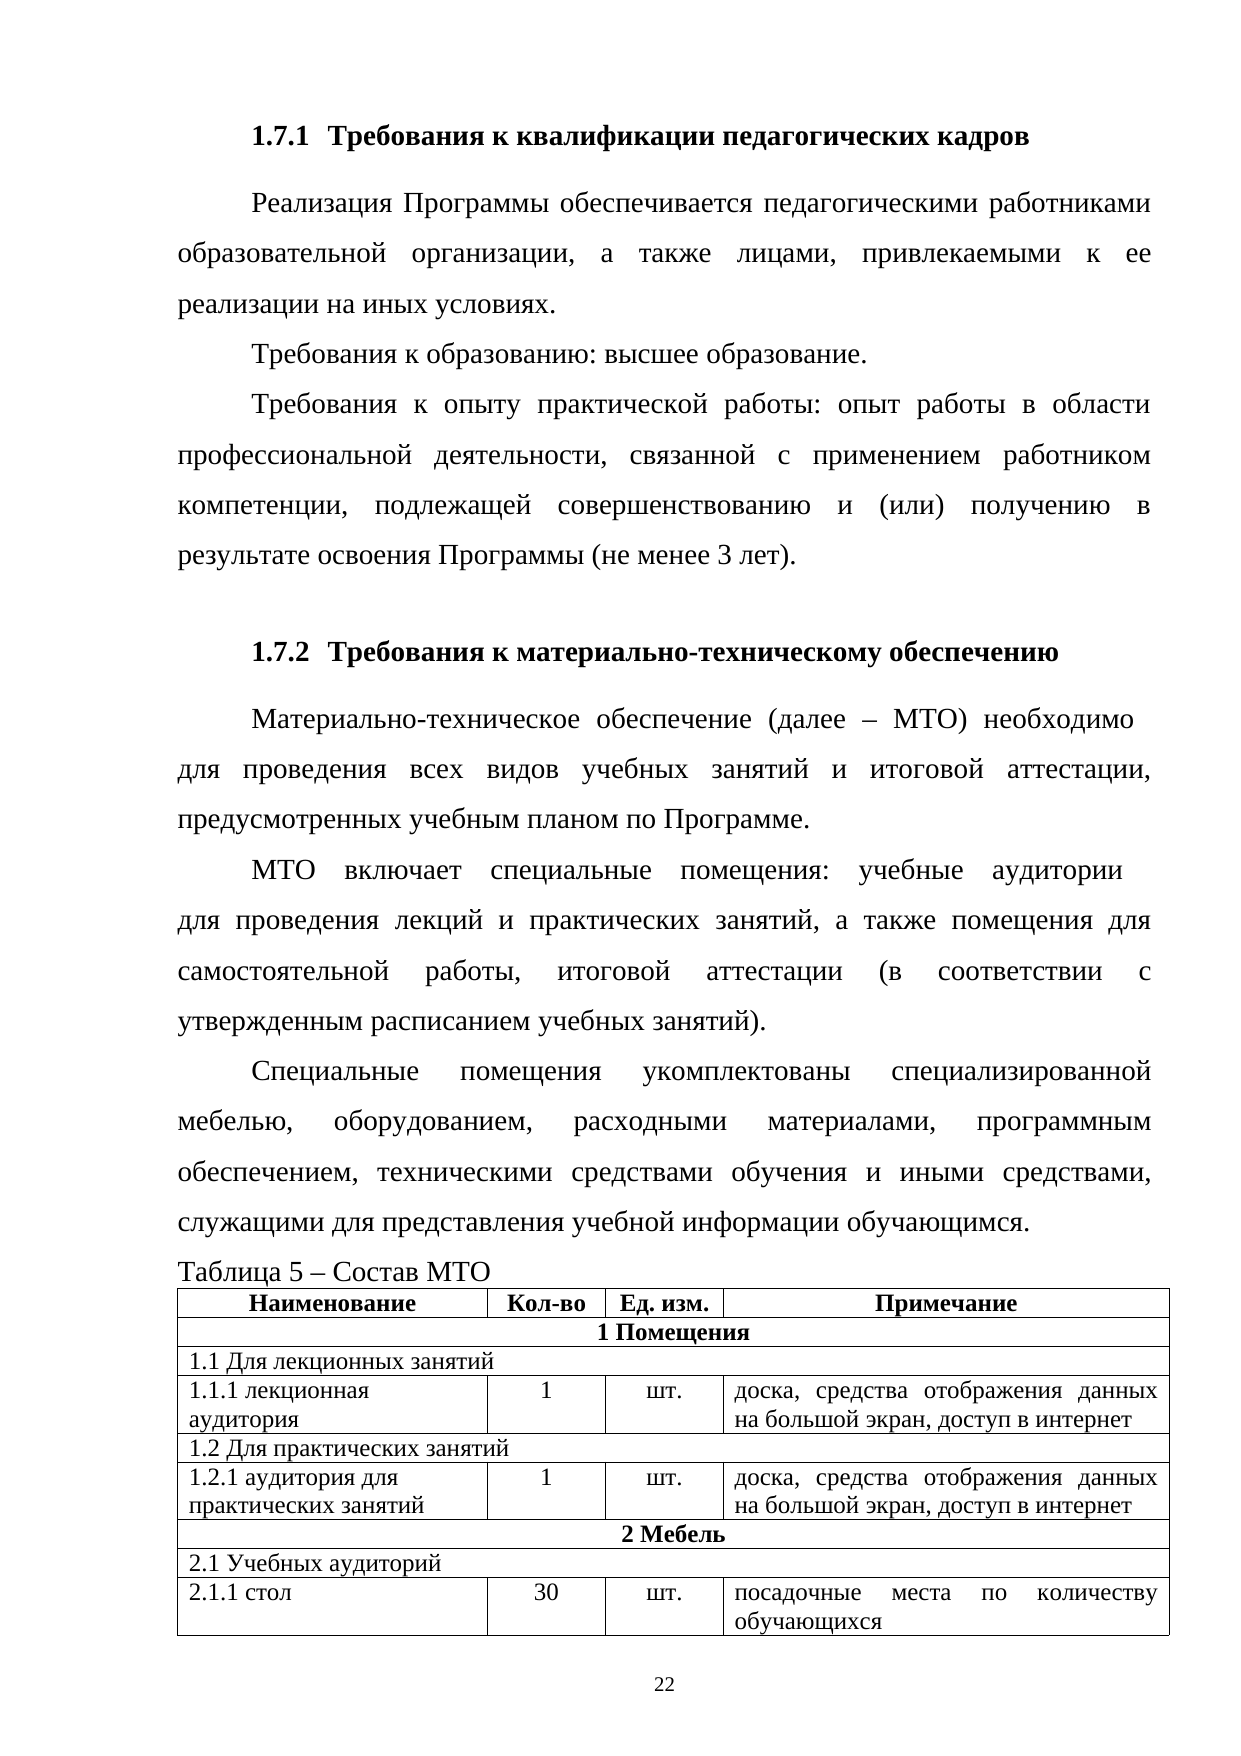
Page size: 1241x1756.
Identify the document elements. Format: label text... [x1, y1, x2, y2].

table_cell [724, 1578, 1169, 1635]
table_cell 1.2.1 аудитория для практических занятий [178, 1463, 487, 1519]
table_header Ед. изм. [606, 1289, 723, 1317]
table_cell 30 [488, 1578, 605, 1635]
text Требования к опыту практической работы: опыт работы в области профессиональной деятельности, связанной с применением работником компетенции, подлежащей совершенствованию и (или) получению в результате освоения Программы (не менее 3 лет). [177, 387, 1152, 571]
table_cell 2 Мебель [178, 1520, 1169, 1548]
table_header Кол-во [488, 1289, 605, 1317]
text Реализация Программы обеспечивается педагогическими работниками образовательной организации, а также лицами, привлекаемыми к ее реализации на иных условиях. [177, 185, 1152, 319]
text Материально-техническое обеспечение (далее – МТО) необходимо для проведения всех видов учебных занятий и итоговой аттестации, предусмотренных учебным планом по Программе. [177, 701, 1152, 835]
table_cell 1.1 Для лекционных занятий [178, 1347, 1169, 1375]
table_cell 1.1.1 лекционная аудитория [178, 1376, 487, 1433]
table_header Примечание [724, 1289, 1169, 1317]
text МТО включает специальные помещения: учебные аудитории для проведения лекций и практических занятий, а также помещения для самостоятельной работы, итоговой аттестации (в соответствии с утвержденным расписанием учебных занятий). [177, 852, 1152, 1036]
table_header Наименование [178, 1289, 487, 1317]
table_cell 1 [488, 1463, 605, 1519]
table_cell шт. [606, 1463, 723, 1519]
table_cell 2.1.1 стол [178, 1578, 487, 1635]
subtitle Требования к материально-техническому обеспечению [177, 634, 1152, 667]
subtitle Требования к квалификации педагогических кадров [177, 118, 1152, 152]
table_cell шт. [606, 1578, 723, 1635]
table_cell 2.1 Учебных аудиторий [178, 1549, 1169, 1577]
table_cell 1 Помещения [178, 1318, 1169, 1346]
table_cell шт. [606, 1376, 723, 1433]
text Специальные помещения укомплектованы специализированной мебелью, оборудованием, расходными материалами, программным обеспечением, техническими средствами обучения и иными средствами, служащими для представления учебной информации обучающимся. [177, 1053, 1152, 1238]
table_cell доска, средства отображения данных на большой экран, доступ в интернет [724, 1376, 1169, 1433]
table_cell 1 [488, 1376, 605, 1433]
text Требования к образованию: высшее образование. [177, 336, 1152, 370]
table_cell доска, средства отображения данных на большой экран, доступ в интернет [724, 1463, 1169, 1519]
table_cell 1.2 Для практических занятий [178, 1434, 1169, 1462]
text Таблица 5 – Состав МТО [177, 1254, 1152, 1288]
